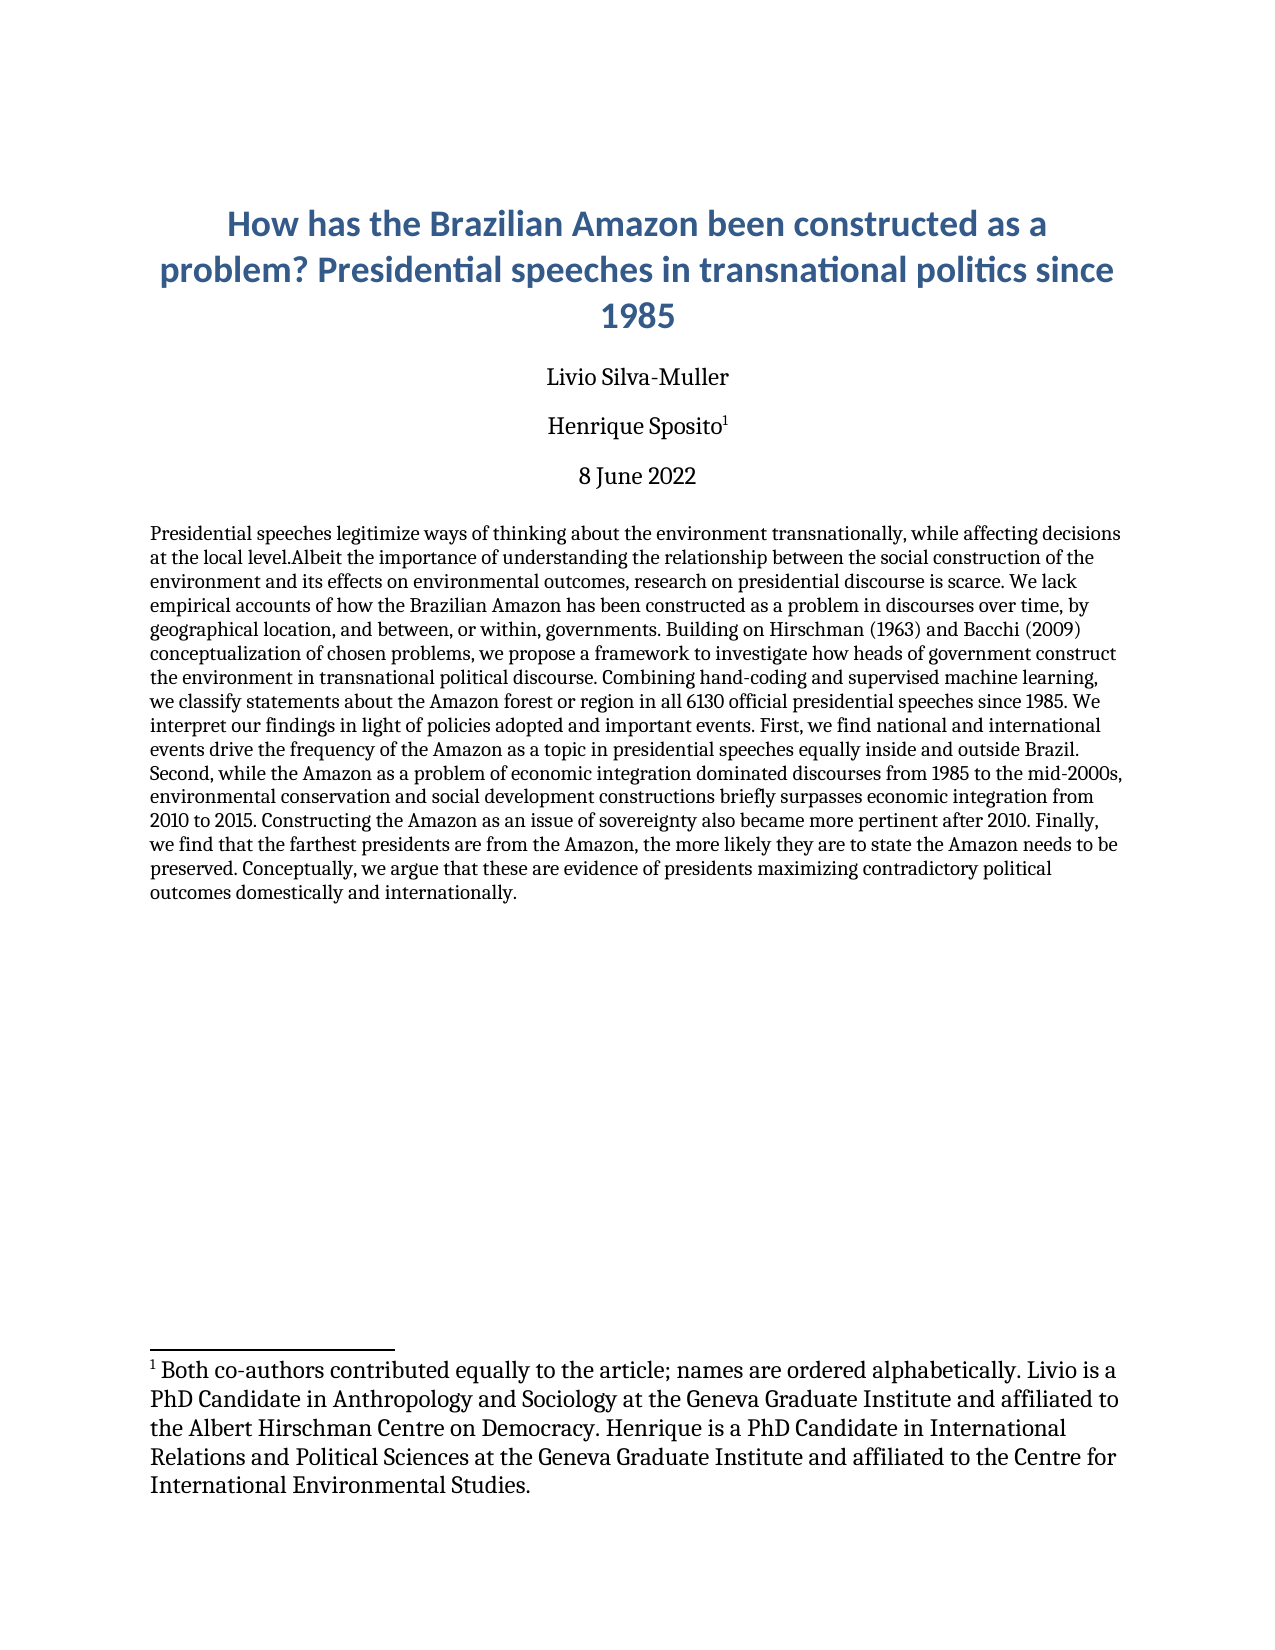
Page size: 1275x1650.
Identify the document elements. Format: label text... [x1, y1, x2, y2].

text Presidential speeches legitimize ways of thinking about the environment transnationally, while affecting decisions at the local level.Albeit the importance of understanding the relationship between the social construction of the environment and its effects on environmental outcomes, research on presidential discourse is scarce. We lack empirical accounts of how the Brazilian Amazon has been constructed as a problem in discourses over time, by geographical location, and between, or within, governments. Building on Hirschman (1963) and Bacchi (2009) conceptualization of chosen problems, we propose a framework to investigate how heads of government construct the environment in transnational political discourse. Combining hand-coding and supervised machine learning, we classify statements about the Amazon forest or region in all 6130 official presidential speeches since 1985. We interpret our findings in light of policies adopted and important events. First, we find national and international events drive the frequency of the Amazon as a topic in presidential speeches equally inside and outside Brazil. Second, while the Amazon as a problem of economic integration dominated discourses from 1985 to the mid-2000s, environmental conservation and social development constructions briefly surpasses economic integration from 2010 to 2015. Constructing the Amazon as an issue of sovereignty also became more pertinent after 2010. Finally, we find that the farthest presidents are from the Amazon, the more likely they are to state the Amazon needs to be preserved. Conceptually, we argue that these are evidence of presidents maximizing contradictory political outcomes domestically and internationally. [150, 522, 1125, 905]
title How has the Brazilian Amazon been constructed as a problem? Presidential speeches in transnational politics since 1985 [150, 200, 1125, 337]
text 8 June 2022 [150, 462, 1125, 490]
text Livio Silva-Muller [150, 362, 1125, 391]
text Henrique Sposito [150, 412, 1125, 441]
